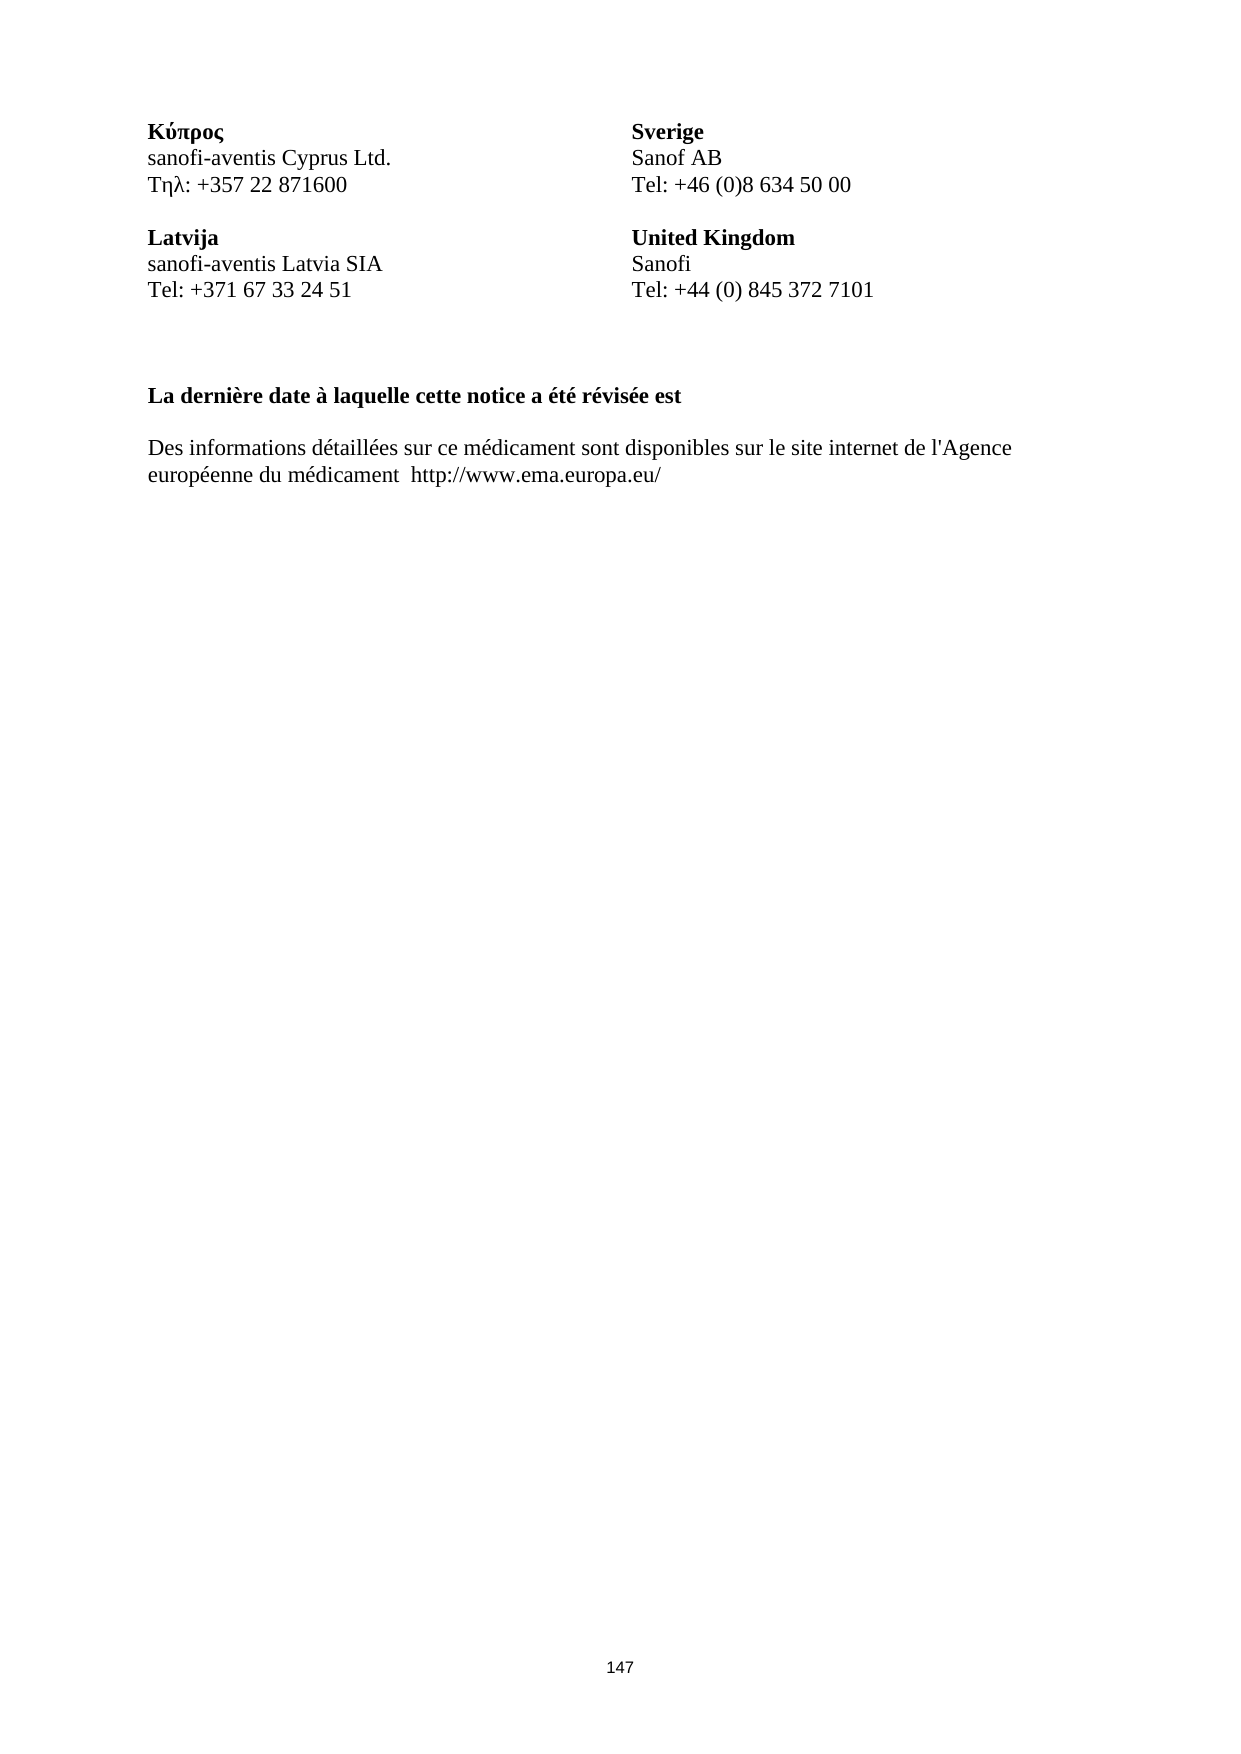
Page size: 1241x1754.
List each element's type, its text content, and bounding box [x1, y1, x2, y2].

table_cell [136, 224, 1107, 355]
text La dernière date à laquelle cette notice a été révisée est [148, 382, 1093, 408]
text Des informations détaillées sur ce médicament sont disponibles sur le site internet de l'Agence européenne du médicament http://www.ema.europa.eu/ [148, 434, 1093, 487]
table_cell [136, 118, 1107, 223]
